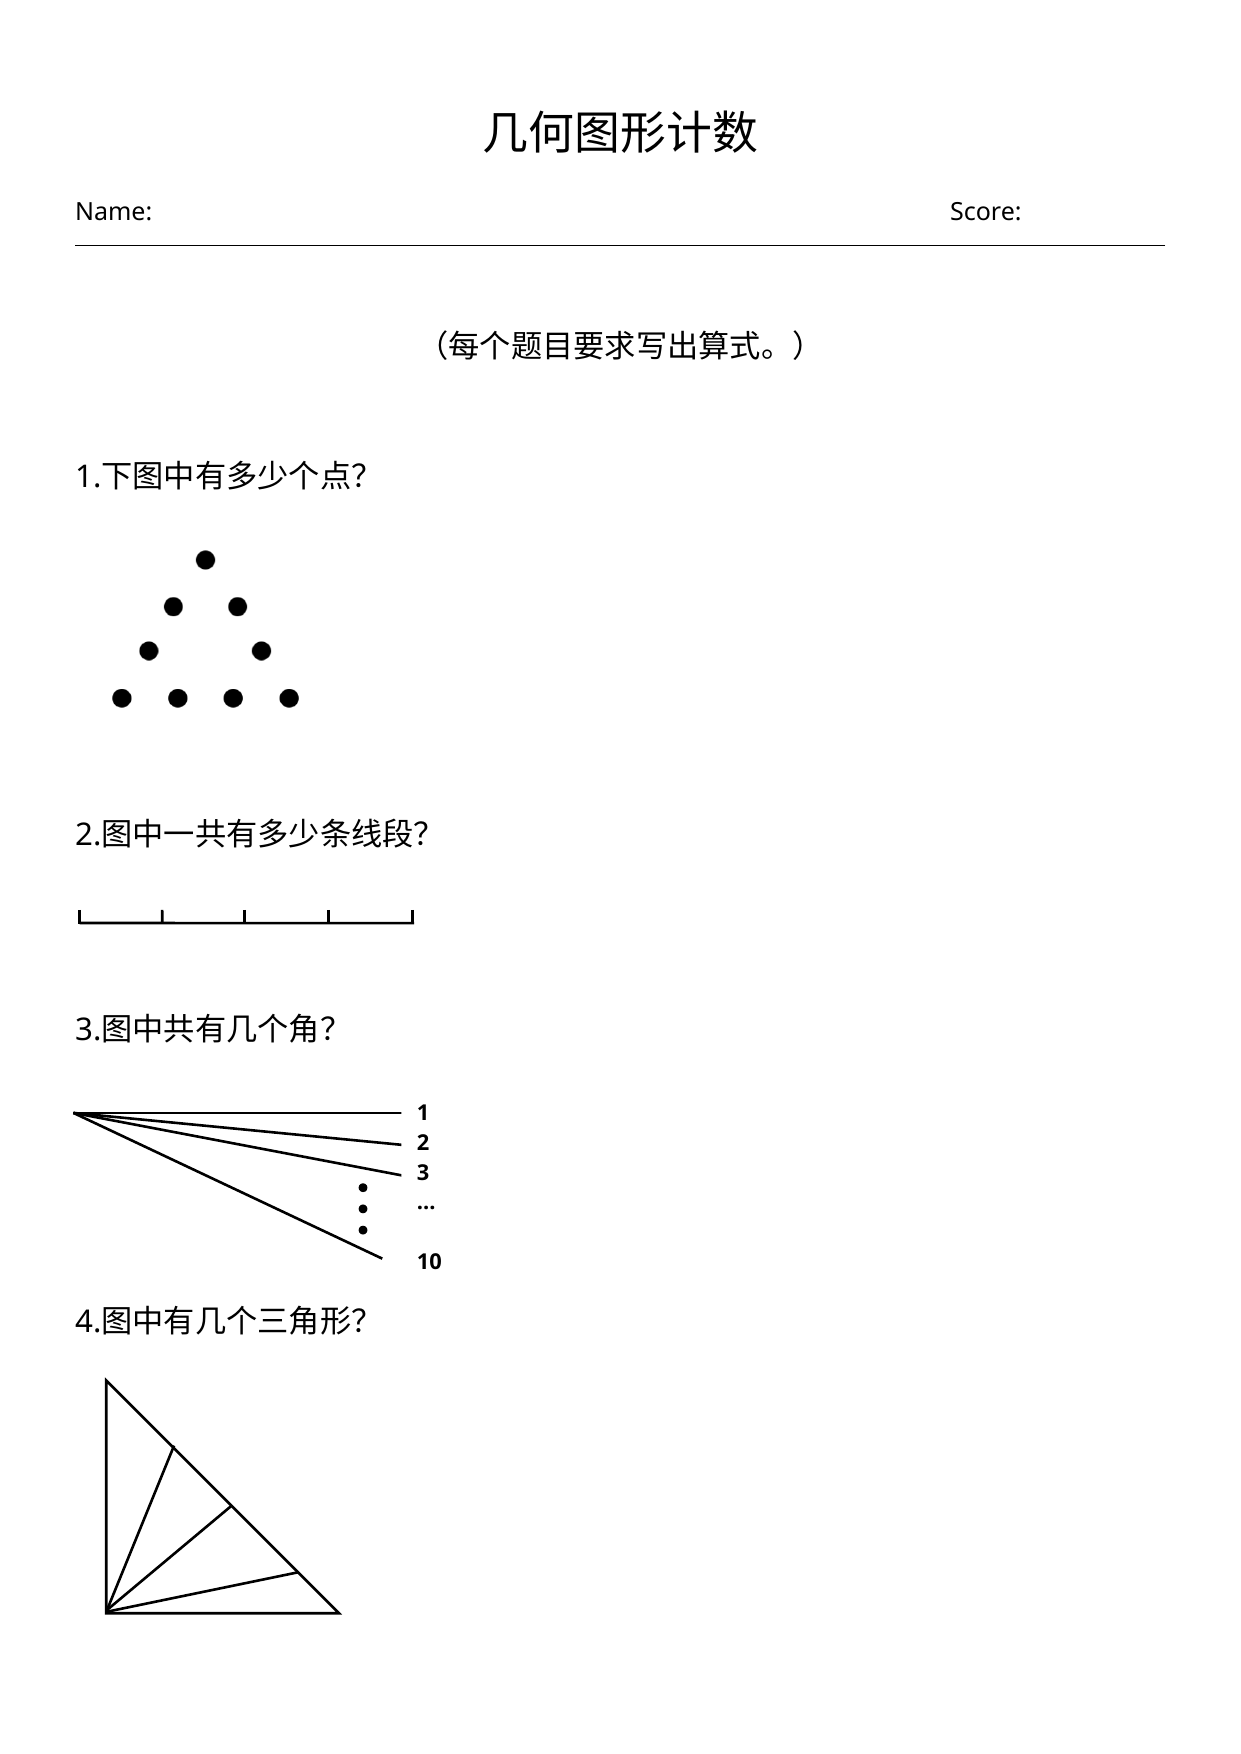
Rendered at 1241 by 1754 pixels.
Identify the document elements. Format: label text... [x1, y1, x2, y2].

text 3.图中共有几个角？ [75, 994, 1165, 1059]
text 2.图中一共有多少条线段？ [75, 799, 1165, 864]
text Name: Score: [75, 178, 1165, 245]
text 几何图形计数 [75, 81, 1165, 178]
text 1.下图中有多少个点？ [75, 441, 1165, 506]
text （每个题目要求写出算式。） [75, 311, 1165, 376]
picture [75, 506, 336, 768]
text 4.图中有几个三角形？ [75, 1286, 1165, 1351]
